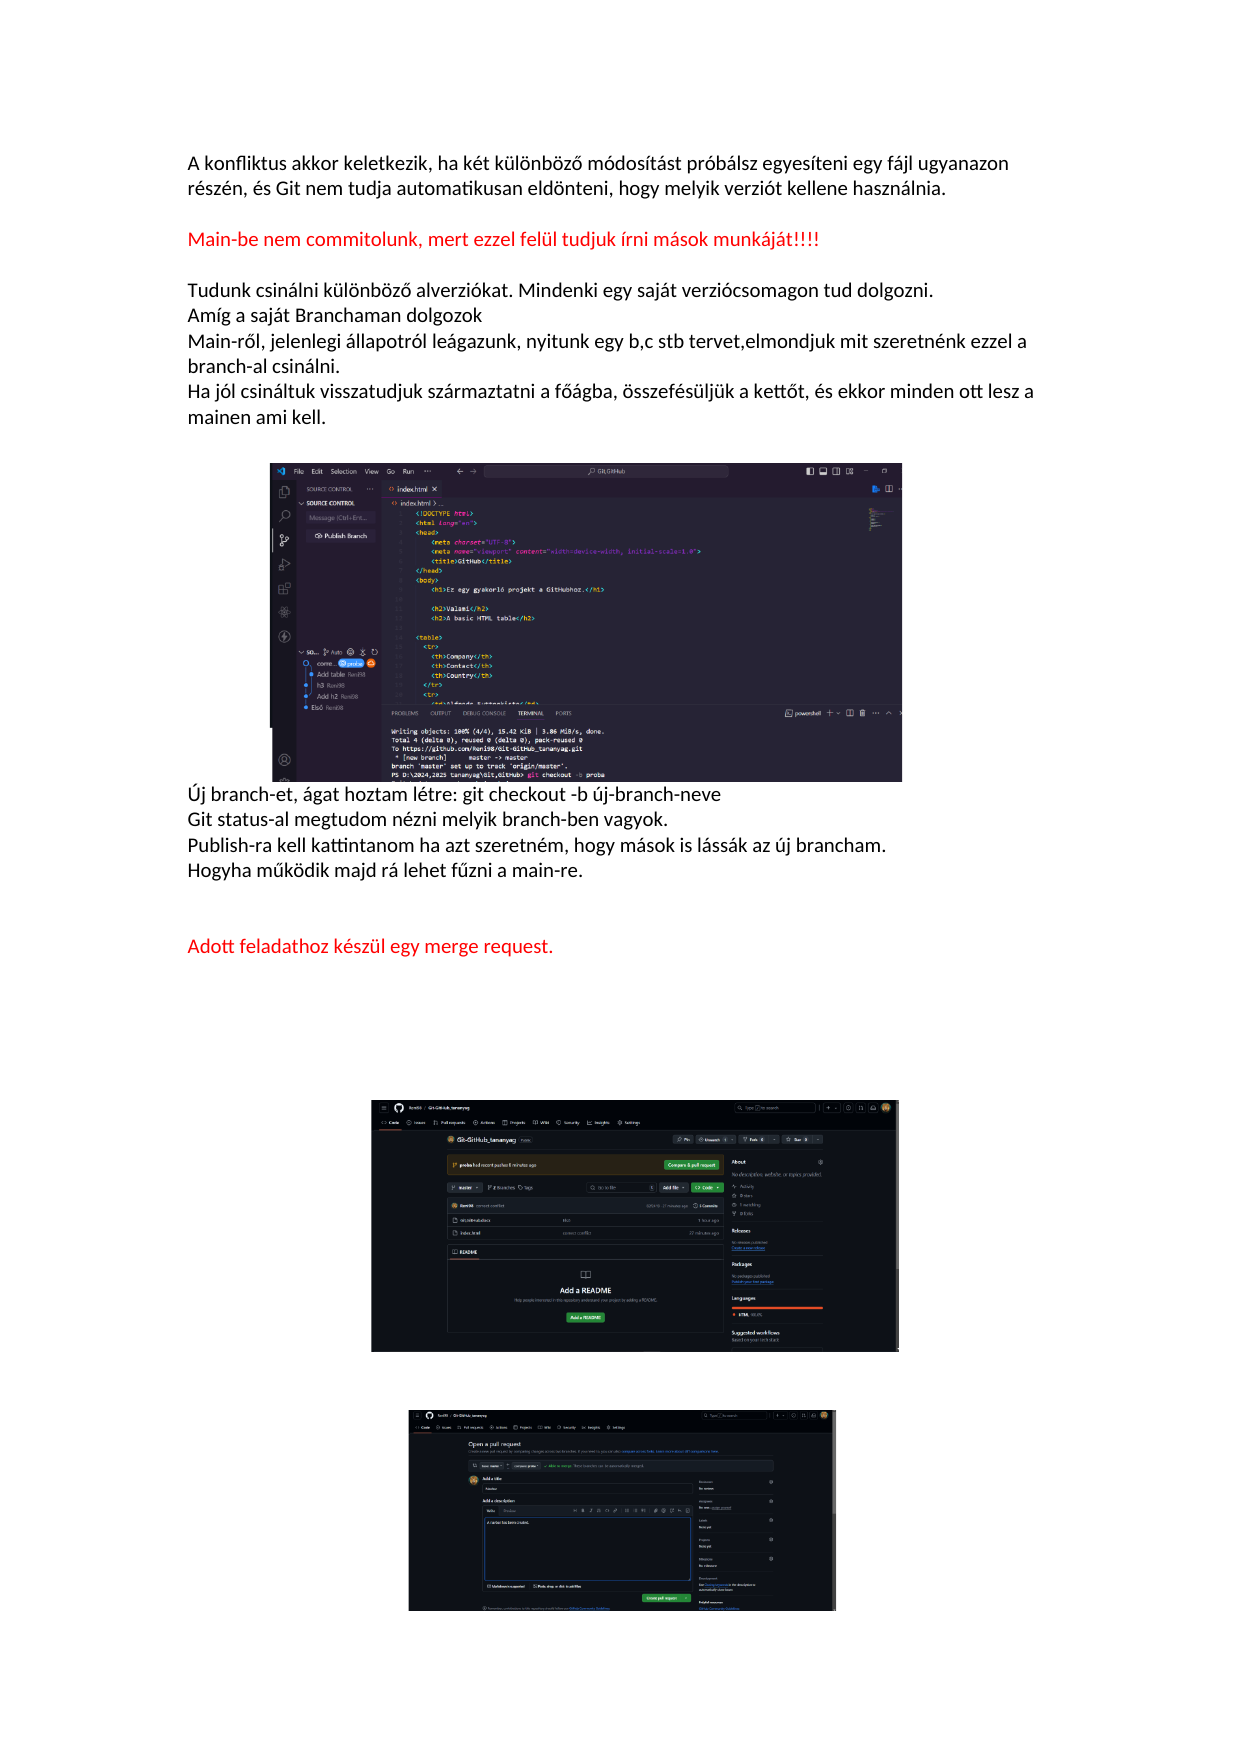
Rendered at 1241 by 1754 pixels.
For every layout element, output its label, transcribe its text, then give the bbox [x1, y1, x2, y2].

text Hogyha működik majd rá lehet fűzni a main-re. [187, 857, 1053, 883]
text Amíg a saját Branchaman dolgozok [187, 302, 1053, 328]
text A konfliktus akkor keletkezik, ha két különböző módosítást próbálsz egyesíteni egy fájl ugyanazon részén, és Git nem tudja automatikusan eldönteni, hogy melyik verziót kellene használnia. [187, 150, 1053, 201]
text Git status-al megtudom nézni melyik branch-ben vagyok. [187, 807, 1053, 832]
text Tudunk csinálni különböző alverziókat. Mindenki egy saját verziócsomagon tud dolgozni. [187, 277, 1053, 302]
picture [408, 1410, 837, 1611]
text Main-be nem commitolunk, mert ezzel felül tudjuk írni mások munkáját!!!! [187, 226, 1053, 252]
text Main-ről, jelenlegi állapotról leágazunk, nyitunk egy b,c stb tervet,elmondjuk mit szeretnénk ezzel a branch-al csinálni. [187, 328, 1053, 379]
picture [269, 463, 903, 782]
picture [371, 1100, 900, 1352]
text Adott feladathoz készül egy merge request. [187, 934, 1053, 959]
text Publish-ra kell kattintanom ha azt szeretném, hogy mások is lássák az új brancham. [187, 832, 1053, 857]
text Ha jól csináltuk visszatudjuk származtatni a főágba, összefésüljük a kettőt, és ekkor minden ott lesz a mainen ami kell. [187, 379, 1053, 429]
